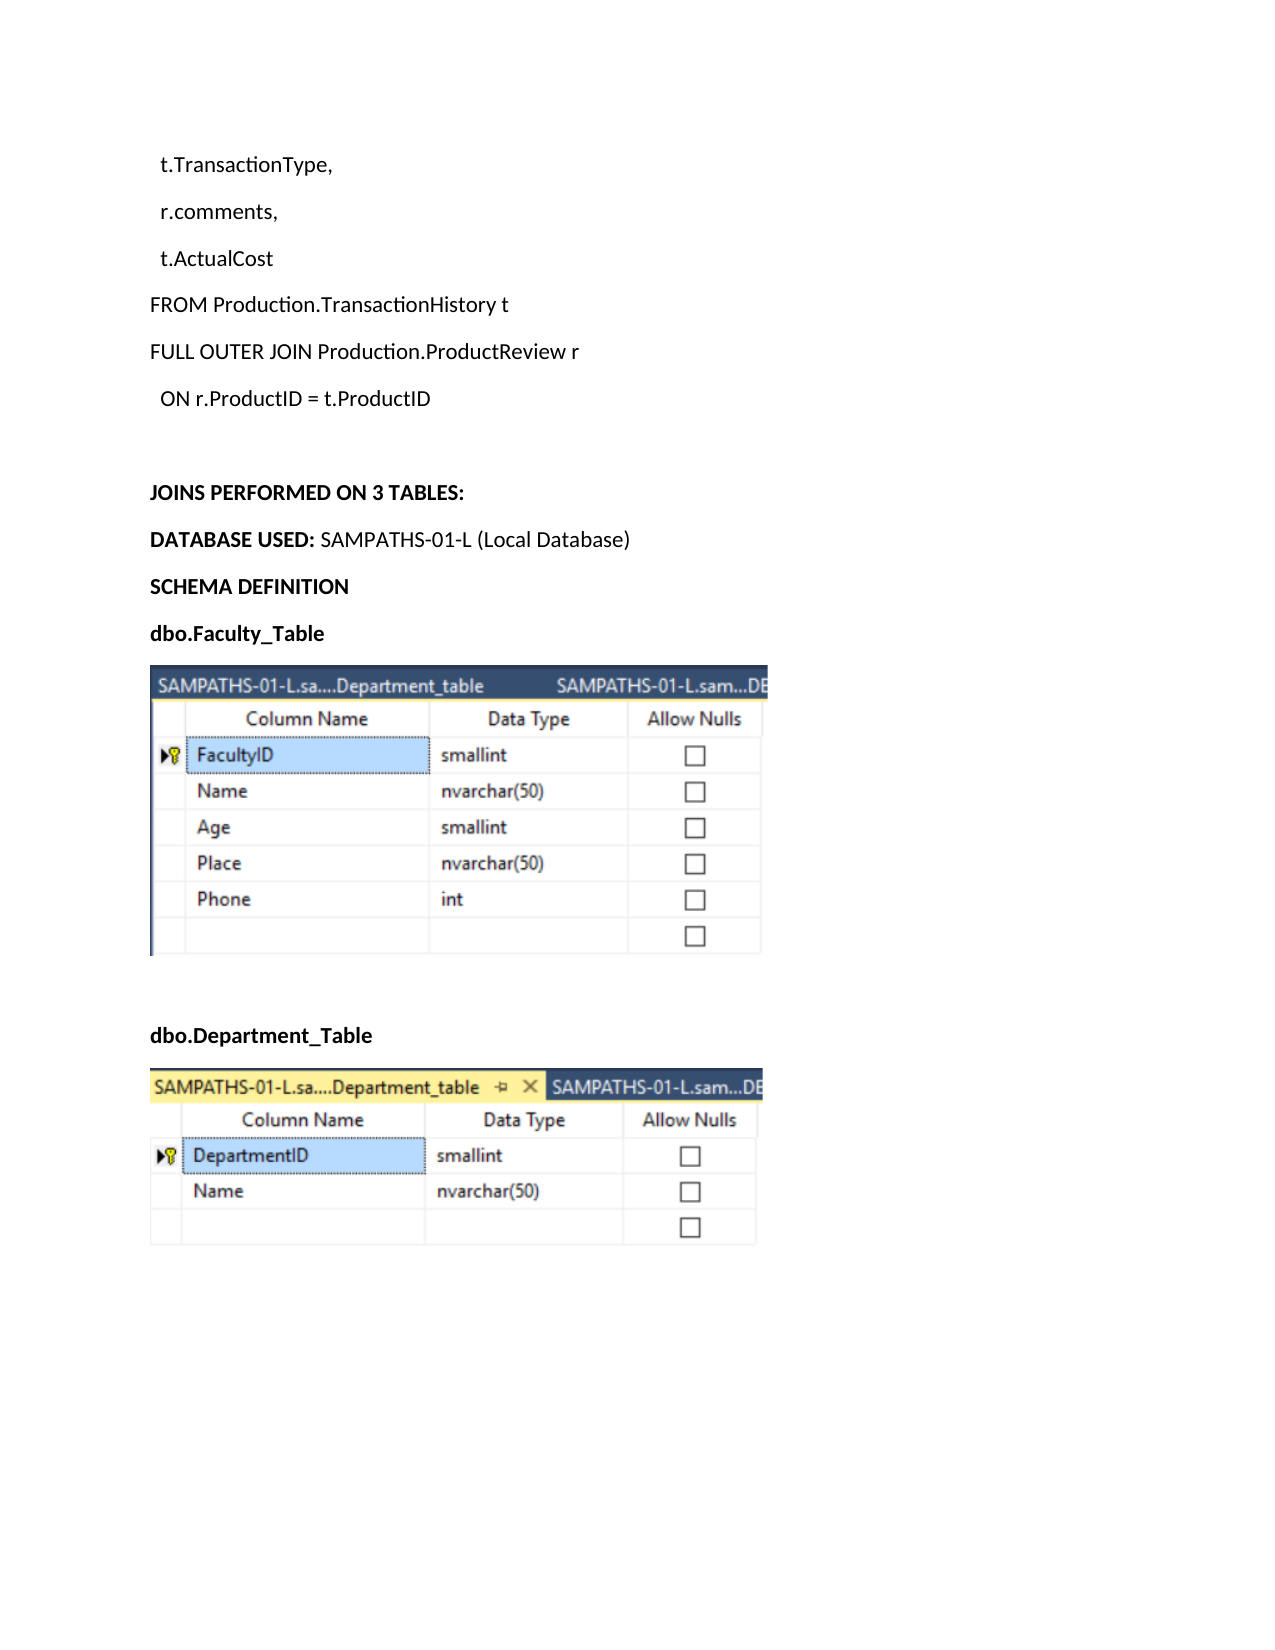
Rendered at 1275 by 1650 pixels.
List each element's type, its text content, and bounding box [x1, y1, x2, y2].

picture [150, 665, 768, 956]
text t.ActualCost [150, 244, 1125, 272]
text r.comments, [150, 197, 1125, 225]
text JOINS PERFORMED ON 3 TABLES: [150, 478, 1125, 506]
text SCHEMA DEFINITION [150, 572, 1125, 600]
text FROM Production.TransactionHistory t [150, 291, 1125, 319]
text t.TransactionType, [150, 150, 1125, 178]
text dbo.Department_Table [150, 1021, 1125, 1049]
text ON r.ProductID = t.ProductID [150, 384, 1125, 412]
text dbo.Faculty_Table [150, 619, 1125, 647]
text DATABASE USED: SAMPATHS-01-L (Local Database) [150, 525, 1125, 553]
picture [150, 1068, 763, 1256]
text FULL OUTER JOIN Production.ProductReview r [150, 337, 1125, 366]
